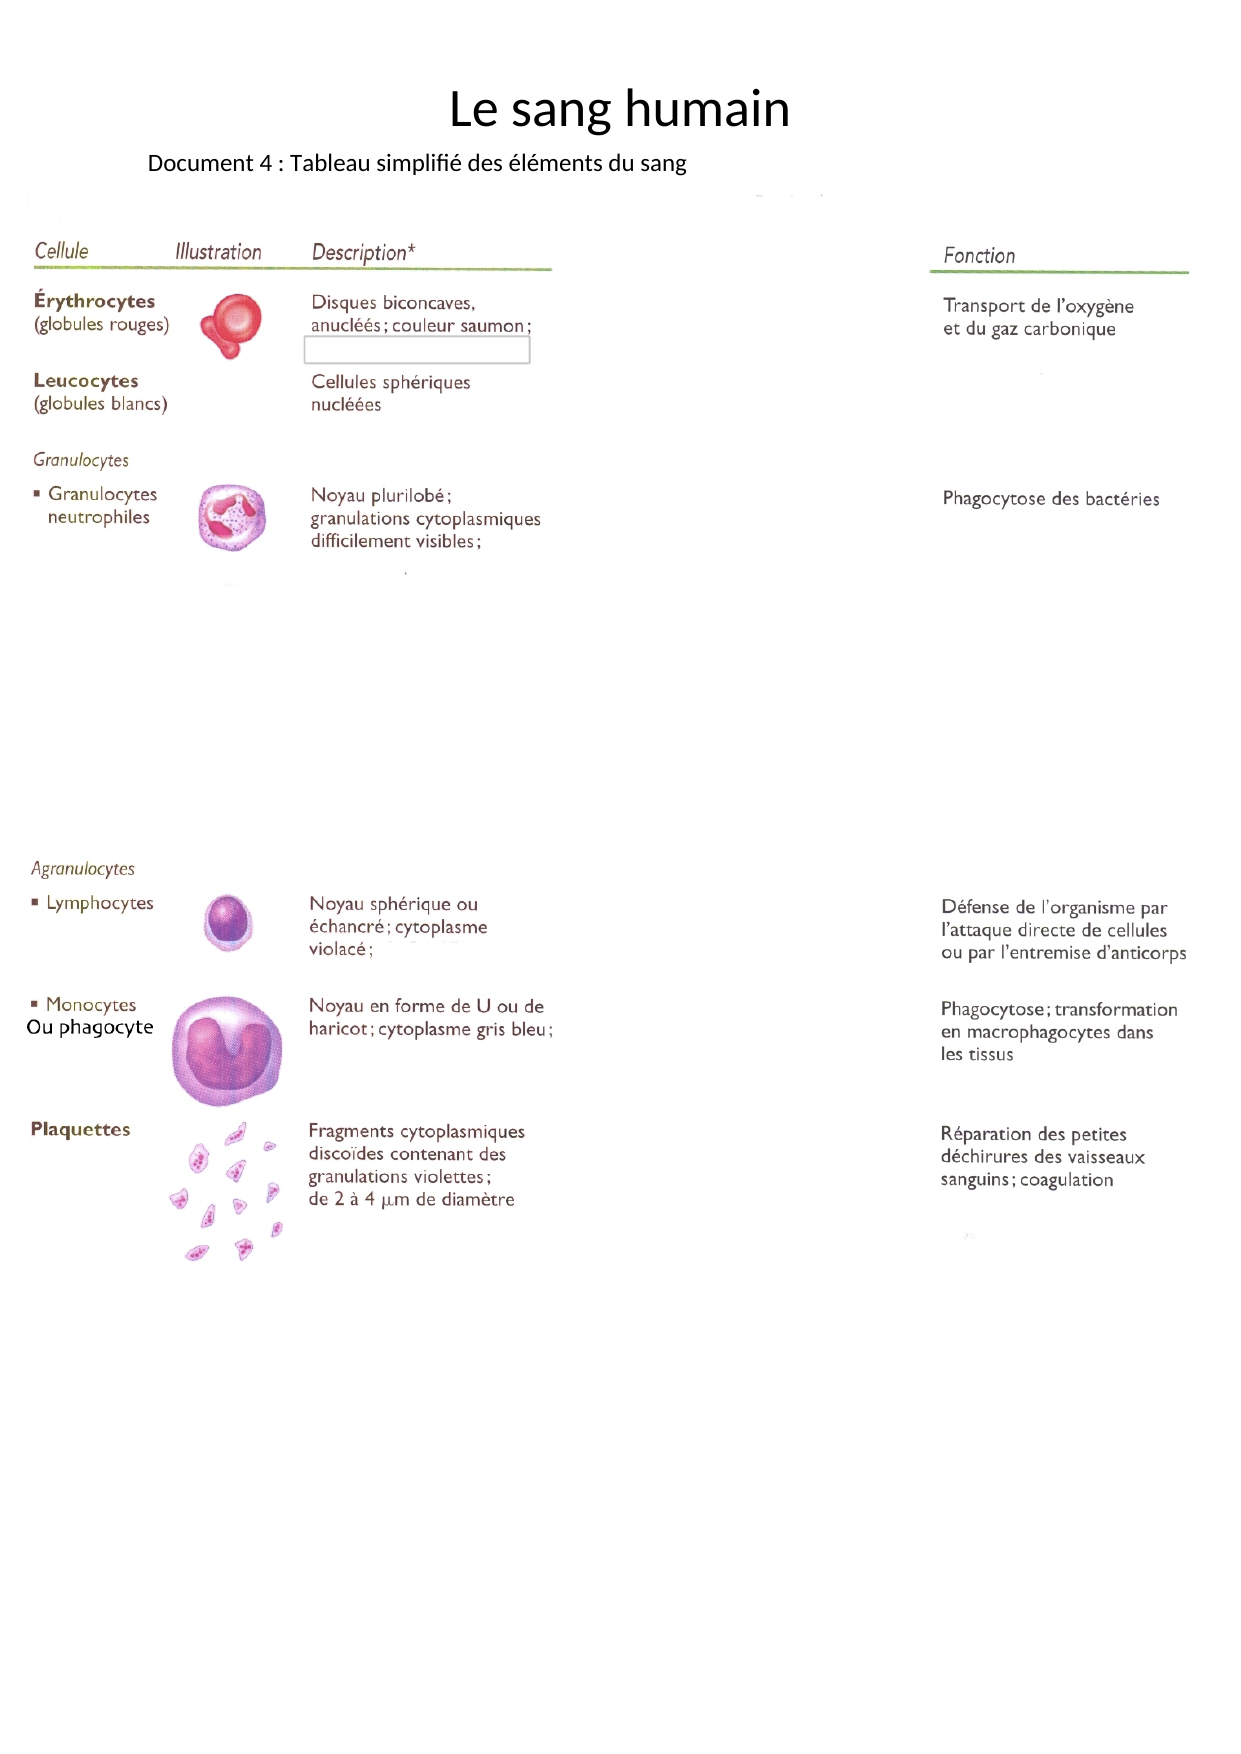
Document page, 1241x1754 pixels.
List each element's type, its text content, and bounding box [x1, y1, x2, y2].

text Document 4 : Tableau simplifié des éléments du sang [148, 148, 1093, 178]
picture [26, 190, 1194, 1276]
